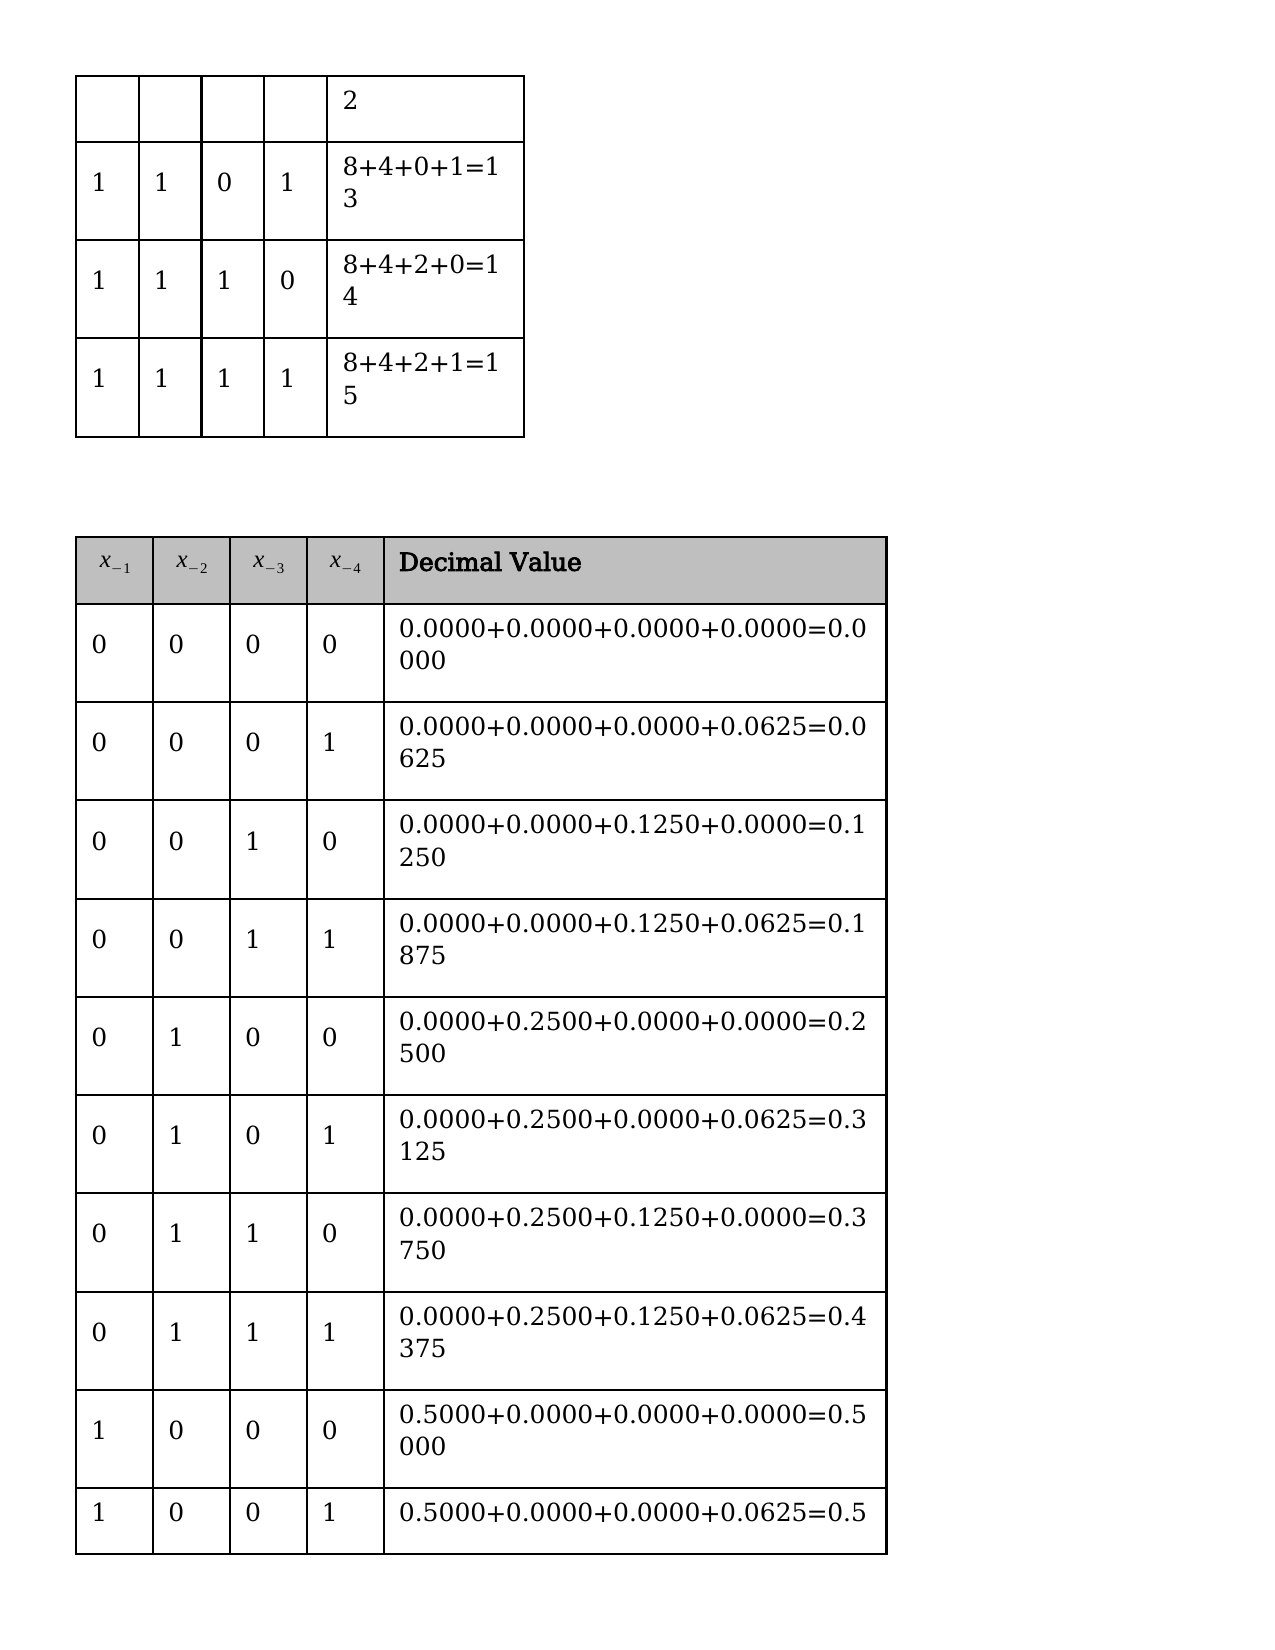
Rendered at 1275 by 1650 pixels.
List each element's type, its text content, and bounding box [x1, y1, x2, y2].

table_cell 1 [77, 143, 138, 239]
table_cell 1 [154, 1194, 229, 1291]
table_cell 0 [154, 1391, 229, 1487]
table_header [154, 538, 229, 603]
table_cell 0 [231, 998, 306, 1094]
table_cell 0.0000+0.0000+0.1250+0.0000=0.1250 [385, 801, 885, 898]
table_header [231, 538, 306, 603]
table_cell 1 [77, 1489, 152, 1553]
table_cell 0 [308, 1194, 383, 1291]
table_cell 0.0000+0.2500+0.1250+0.0000=0.3750 [385, 1194, 885, 1291]
table_cell 8+4+0+0=12 [328, 77, 523, 141]
table_cell 1 [308, 703, 383, 799]
table_cell 1 [308, 1096, 383, 1192]
table_cell 1 [308, 1489, 383, 1553]
table_cell 1 [140, 77, 200, 141]
table_cell 0.0000+0.0000+0.0000+0.0000=0.0000 [385, 605, 885, 701]
table_header [308, 538, 383, 603]
table_cell 1 [231, 900, 306, 996]
table_cell 0 [154, 801, 229, 898]
table_cell 0.5000+0.0000+0.0000+0.0000=0.5000 [385, 1391, 885, 1487]
table_cell 0 [154, 703, 229, 799]
table_cell 1 [231, 801, 306, 898]
table_cell 0 [231, 1391, 306, 1487]
table_cell 0 [203, 77, 263, 141]
table_cell 0 [308, 998, 383, 1094]
table_cell 1 [77, 339, 138, 436]
table_header Decimal Value [385, 538, 885, 603]
table_cell 8+4+0+1=13 [328, 143, 523, 239]
table_cell 0.0000+0.2500+0.0000+0.0000=0.2500 [385, 998, 885, 1094]
table_cell 0 [77, 1293, 152, 1389]
table_cell 1 [308, 1293, 383, 1389]
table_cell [385, 1489, 885, 1553]
table_cell 0.0000+0.2500+0.1250+0.0625=0.4375 [385, 1293, 885, 1389]
table_cell 0 [231, 605, 306, 701]
table_cell 0 [231, 703, 306, 799]
table_cell 1 [265, 339, 326, 436]
table_cell 0 [77, 900, 152, 996]
table_cell 0 [203, 143, 263, 239]
table_cell 1 [140, 339, 200, 436]
table_cell 0 [265, 241, 326, 337]
table_cell 1 [77, 1391, 152, 1487]
table_cell 0 [154, 1489, 229, 1553]
table_cell 0.0000+0.2500+0.0000+0.0625=0.3125 [385, 1096, 885, 1192]
table_cell 0 [154, 900, 229, 996]
table_cell 0 [308, 605, 383, 701]
table_cell 0 [77, 703, 152, 799]
table_cell 1 [77, 241, 138, 337]
table_cell 8+4+2+0=14 [328, 241, 523, 337]
table_cell 1 [231, 1194, 306, 1291]
table_cell 0 [154, 605, 229, 701]
table_cell 8+4+2+1=15 [328, 339, 523, 436]
table_cell 1 [203, 339, 263, 436]
table_cell 0 [77, 801, 152, 898]
table_cell 1 [140, 143, 200, 239]
table_cell 1 [203, 241, 263, 337]
table_cell 0 [231, 1096, 306, 1192]
table_header [77, 538, 152, 603]
table_cell 0 [77, 1194, 152, 1291]
table_cell 1 [154, 998, 229, 1094]
table_cell 1 [140, 241, 200, 337]
table_cell 1 [77, 77, 138, 141]
table_cell 1 [154, 1293, 229, 1389]
table_cell 1 [308, 900, 383, 996]
table_cell 0 [77, 1096, 152, 1192]
table_cell 1 [231, 1293, 306, 1389]
table_cell 0.0000+0.0000+0.1250+0.0625=0.1875 [385, 900, 885, 996]
table_cell 0 [308, 801, 383, 898]
table_cell 0.0000+0.0000+0.0000+0.0625=0.0625 [385, 703, 885, 799]
table_cell 0 [231, 1489, 306, 1553]
table_cell 0 [77, 605, 152, 701]
table_cell 0 [77, 998, 152, 1094]
table_cell 0 [265, 77, 326, 141]
table_cell 0 [308, 1391, 383, 1487]
table_cell 1 [265, 143, 326, 239]
table_cell 1 [154, 1096, 229, 1192]
